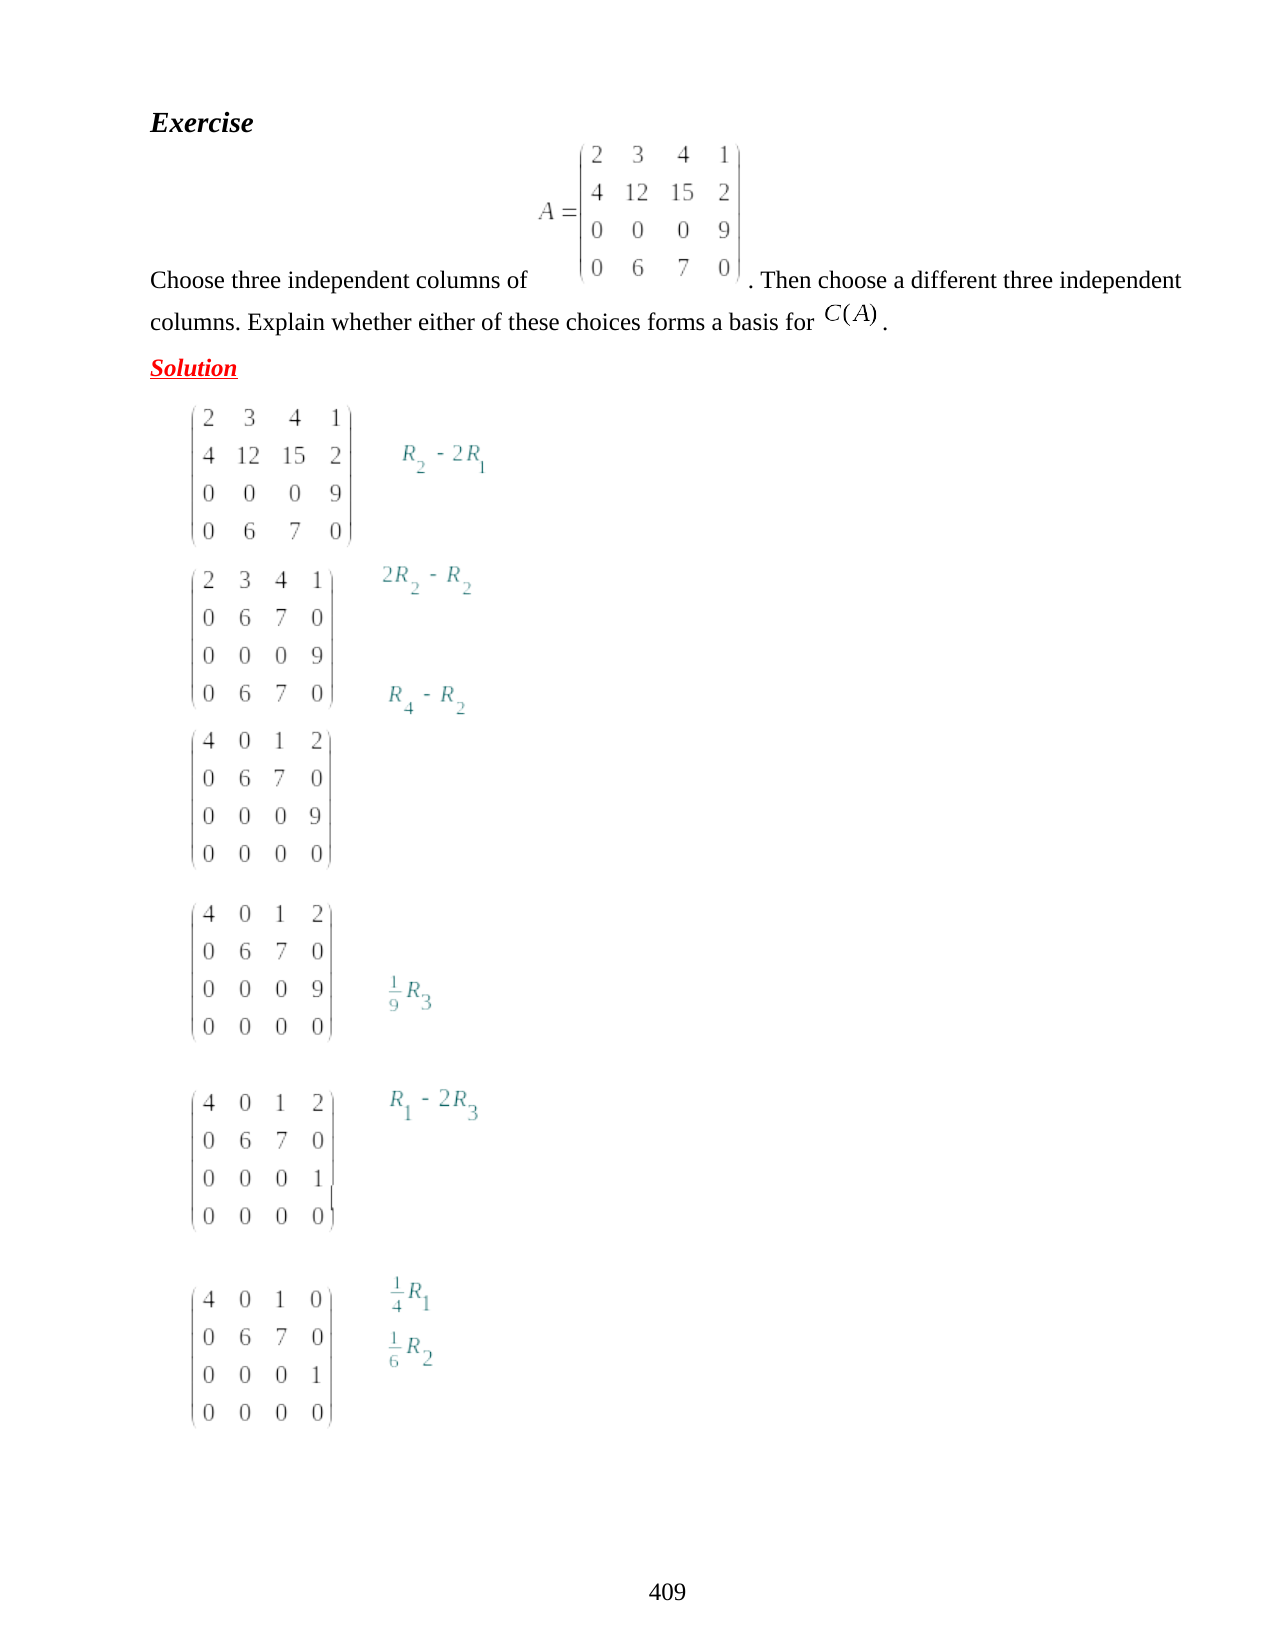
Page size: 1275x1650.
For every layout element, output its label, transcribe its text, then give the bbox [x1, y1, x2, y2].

text Solution [150, 353, 1185, 382]
text Choose three independent columns of . Then choose a different three independent columns. Explain whether either of these choices forms a basis for . [150, 138, 1185, 336]
text Exercise [150, 105, 1185, 138]
